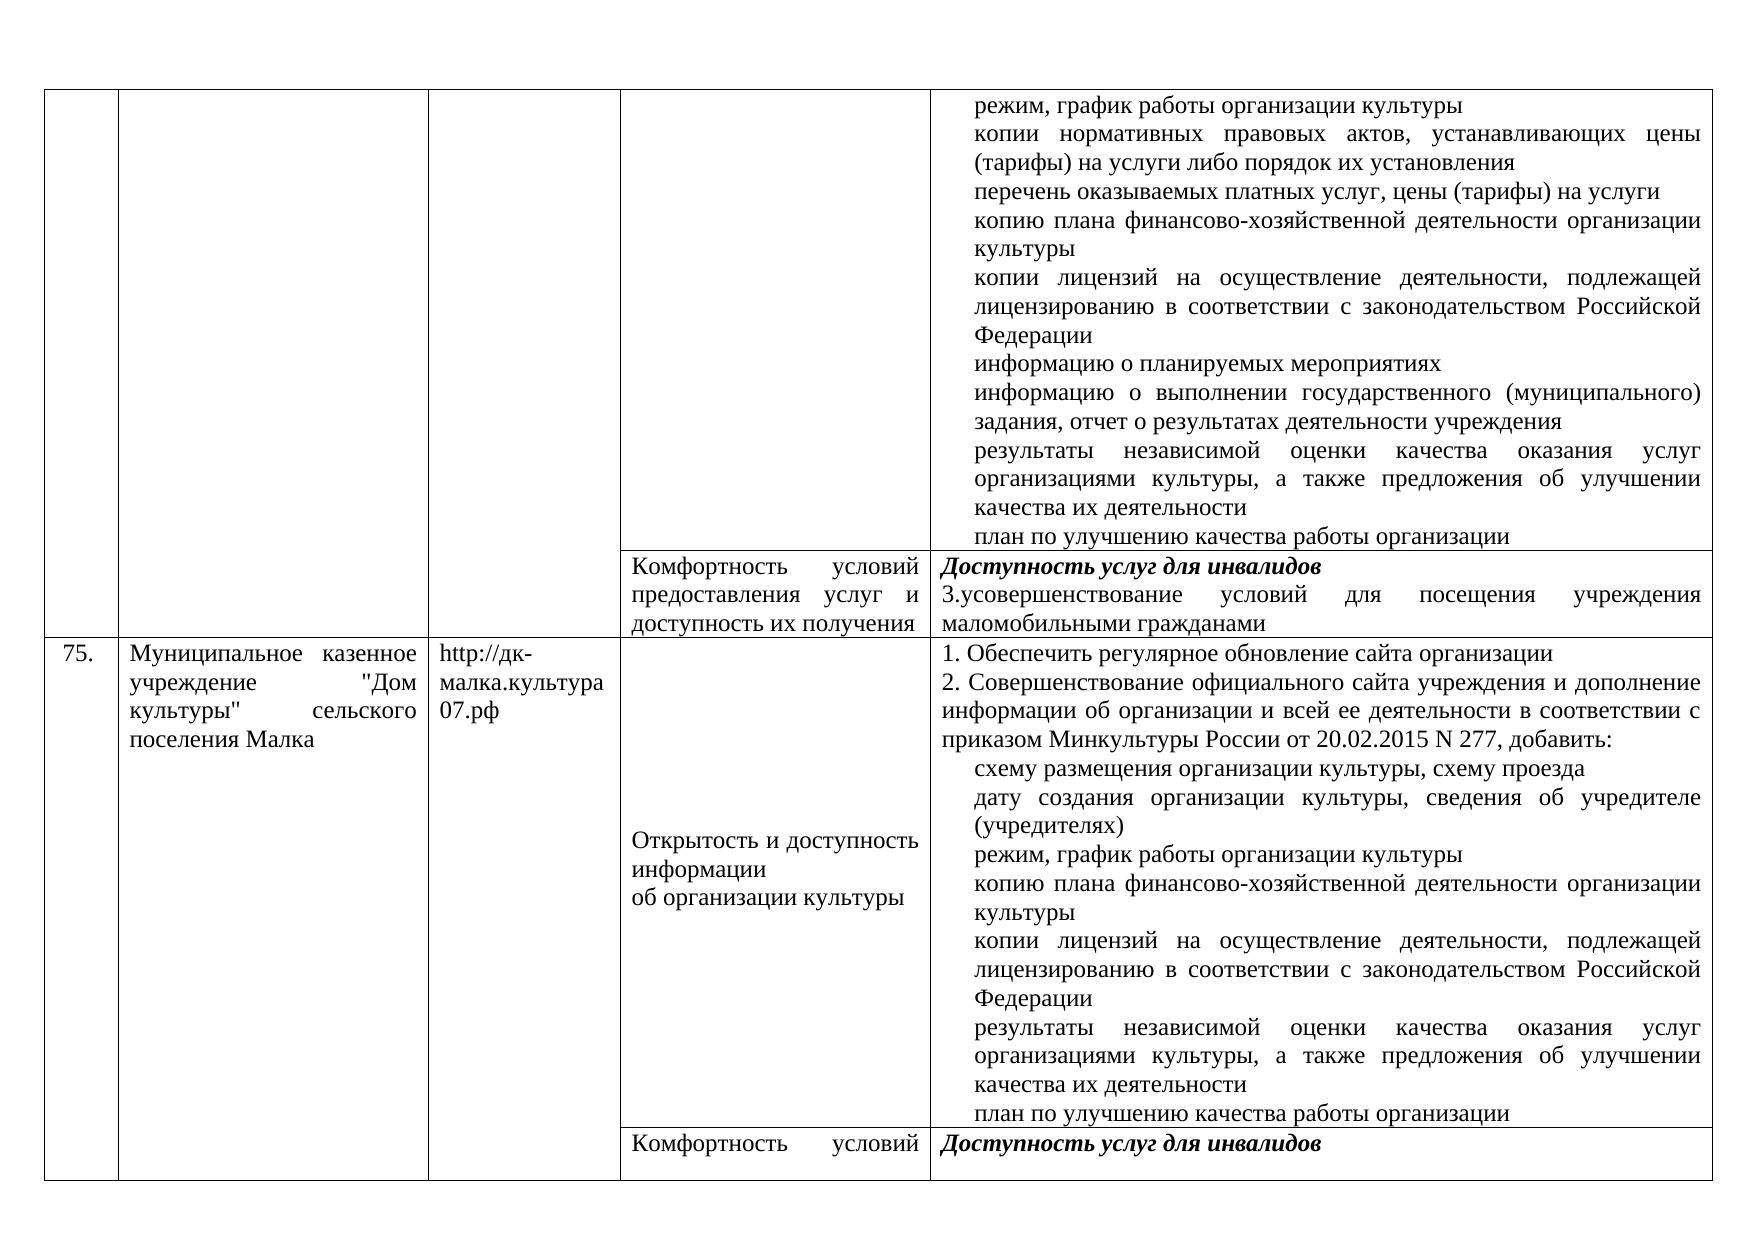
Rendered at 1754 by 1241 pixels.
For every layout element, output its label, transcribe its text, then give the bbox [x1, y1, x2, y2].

table_cell Открытость и доступность информации об организации культуры [621, 638, 930, 1127]
table_cell Муниципальное казенное учреждение "Дом культуры" сельского поселения Малка [119, 638, 428, 1180]
table_cell [45, 638, 118, 1180]
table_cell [931, 1128, 1712, 1180]
table_cell http://дк-малка.культура07.рф [429, 638, 620, 1180]
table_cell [621, 90, 930, 550]
table_cell Доступность услуг для инвалидов 3.усовершенствование условий для посещения учреждения маломобильными гражданами [931, 551, 1712, 637]
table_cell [119, 90, 428, 637]
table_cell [621, 1128, 930, 1180]
table_cell 1. Обеспечить регулярное обновление сайта организации 2. Совершенствование официального сайта учреждения и дополнение информации об организации и всей ее деятельности в соответствии с приказом Минкультуры России от 20.02.2015 N 277, добавить: схему размещения организации культуры, схему проезда дату создания организации культуры, сведения об учредителе (учредителях) режим, график работы организации культуры копию плана финансово-хозяйственной деятельности организации культуры копии лицензий на осуществление деятельности, подлежащей лицензированию в соответствии с законодательством Российской Федерации результаты независимой оценки качества оказания услуг организациями культуры, а также предложения об улучшении качества их деятельности план по улучшению качества работы организации [931, 638, 1712, 1127]
table_cell Комфортность условий предоставления услуг и доступность их получения [621, 551, 930, 637]
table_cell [931, 90, 1712, 550]
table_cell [429, 90, 620, 637]
table_cell [45, 90, 118, 637]
